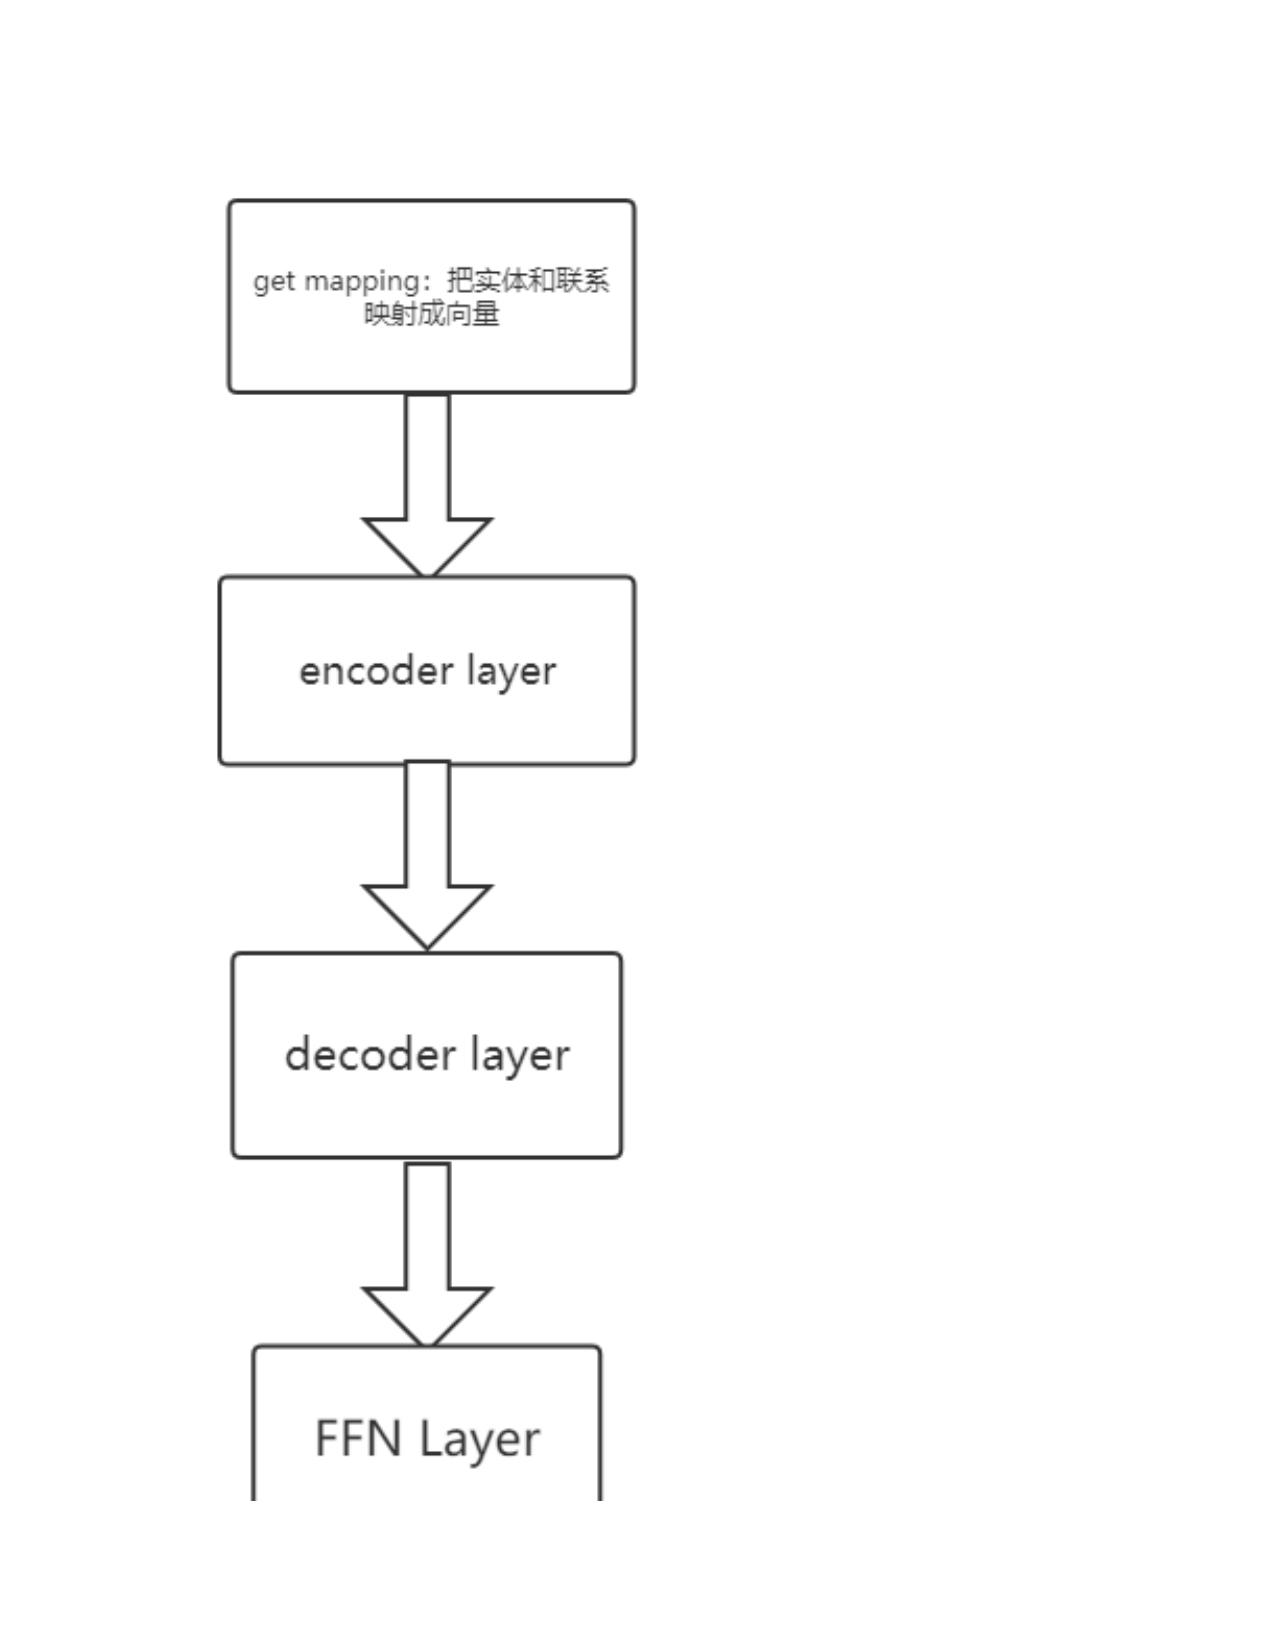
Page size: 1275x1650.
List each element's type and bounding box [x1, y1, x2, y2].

picture [168, 150, 688, 1501]
